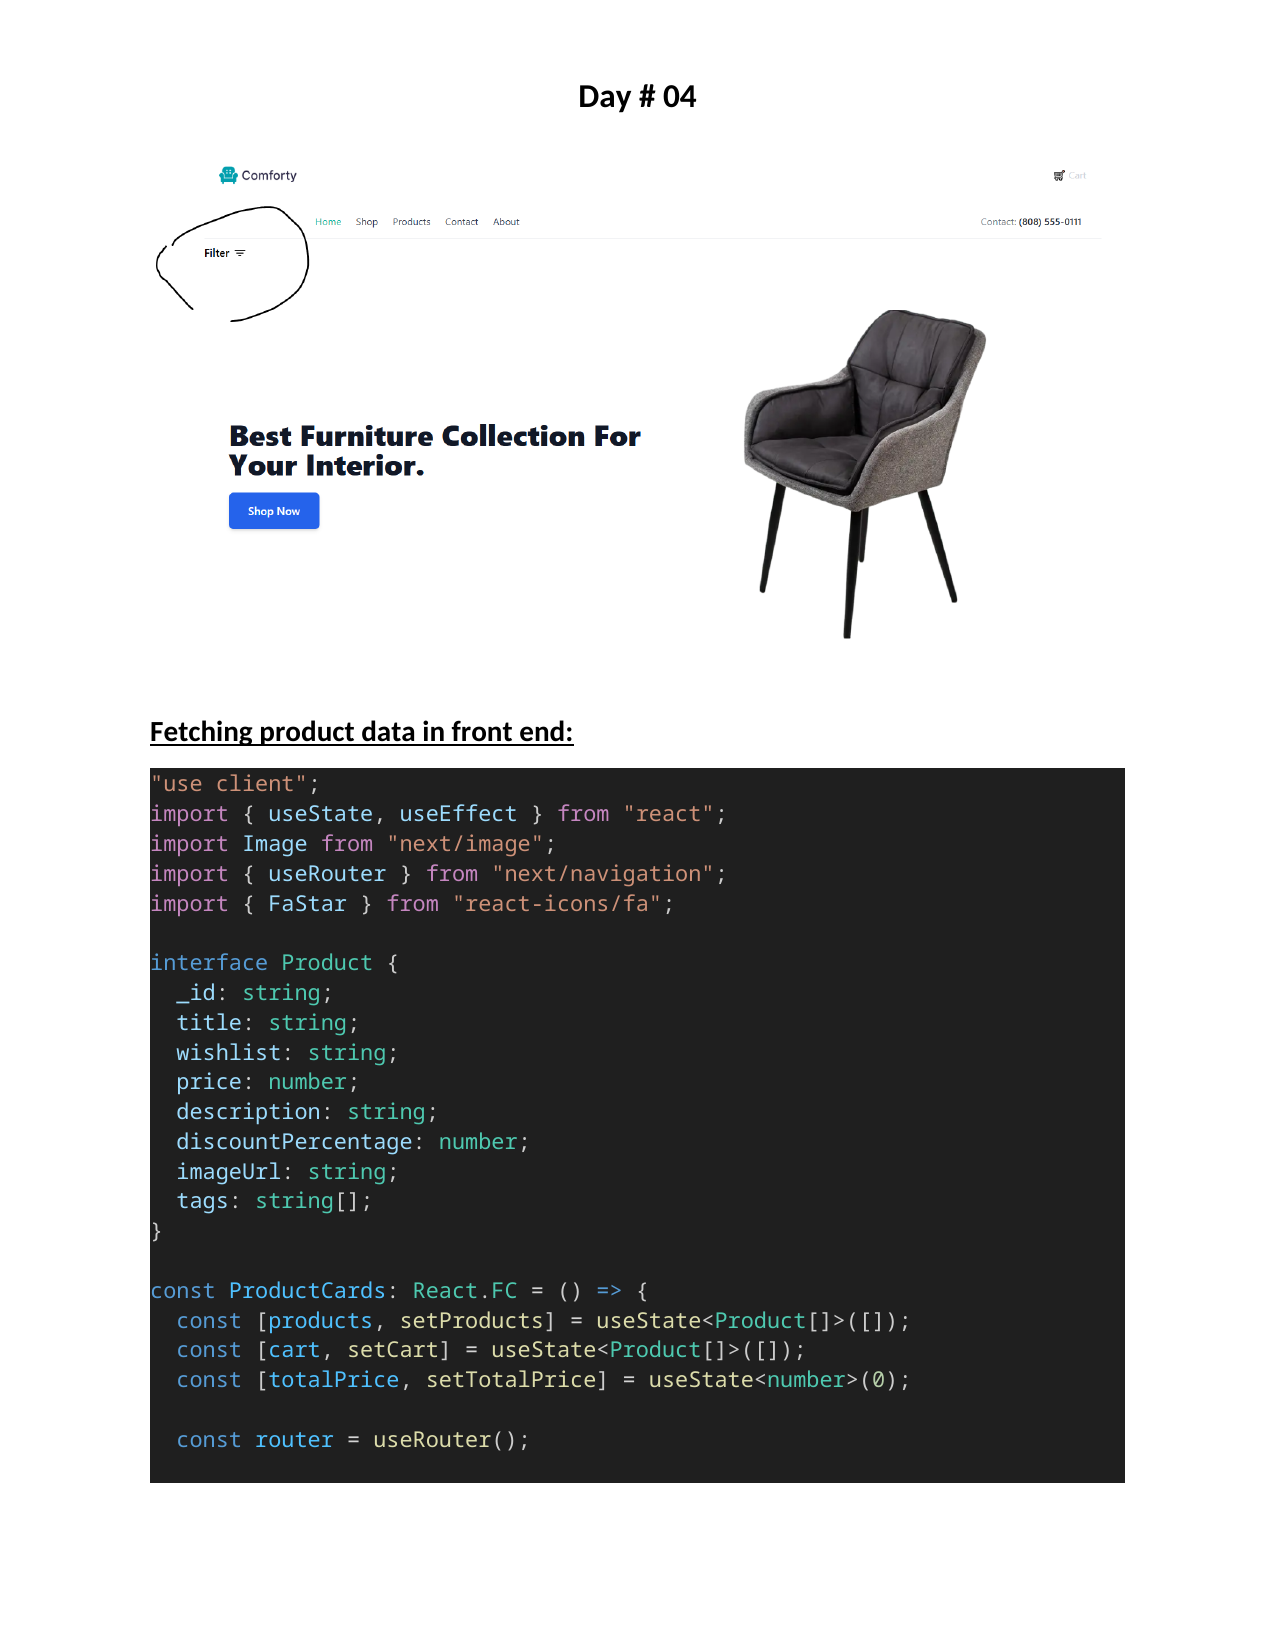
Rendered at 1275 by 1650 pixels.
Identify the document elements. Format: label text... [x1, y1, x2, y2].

text const [cart, setCart] = useState<Product[]>([]); [150, 1334, 1125, 1364]
text "use client"; [150, 768, 1125, 798]
text title: string; [150, 1007, 1125, 1037]
text const ProductCards: React.FC = () => { [150, 1275, 1125, 1305]
text description: string; [150, 1096, 1125, 1126]
text discountPercentage: number; [150, 1126, 1125, 1156]
text import { useRouter } from "next/navigation"; [150, 858, 1125, 888]
text price: number; [150, 1066, 1125, 1096]
text } [150, 1215, 1125, 1245]
picture [150, 150, 1125, 640]
text import { FaStar } from "react-icons/fa"; [150, 888, 1125, 917]
text Fetching product data in front end: [150, 713, 1125, 749]
text interface Product { [150, 947, 1125, 977]
text wishlist: string; [150, 1037, 1125, 1066]
text _id: string; [150, 977, 1125, 1007]
text const [products, setProducts] = useState<Product[]>([]); [150, 1305, 1125, 1334]
text import Image from "next/image"; [150, 828, 1125, 858]
text import { useState, useEffect } from "react"; [150, 798, 1125, 828]
text imageUrl: string; [150, 1156, 1125, 1186]
text const router = useRouter(); [150, 1424, 1125, 1454]
text const [totalPrice, setTotalPrice] = useState<number>(0); [150, 1364, 1125, 1394]
text tags: string[]; [150, 1186, 1125, 1215]
